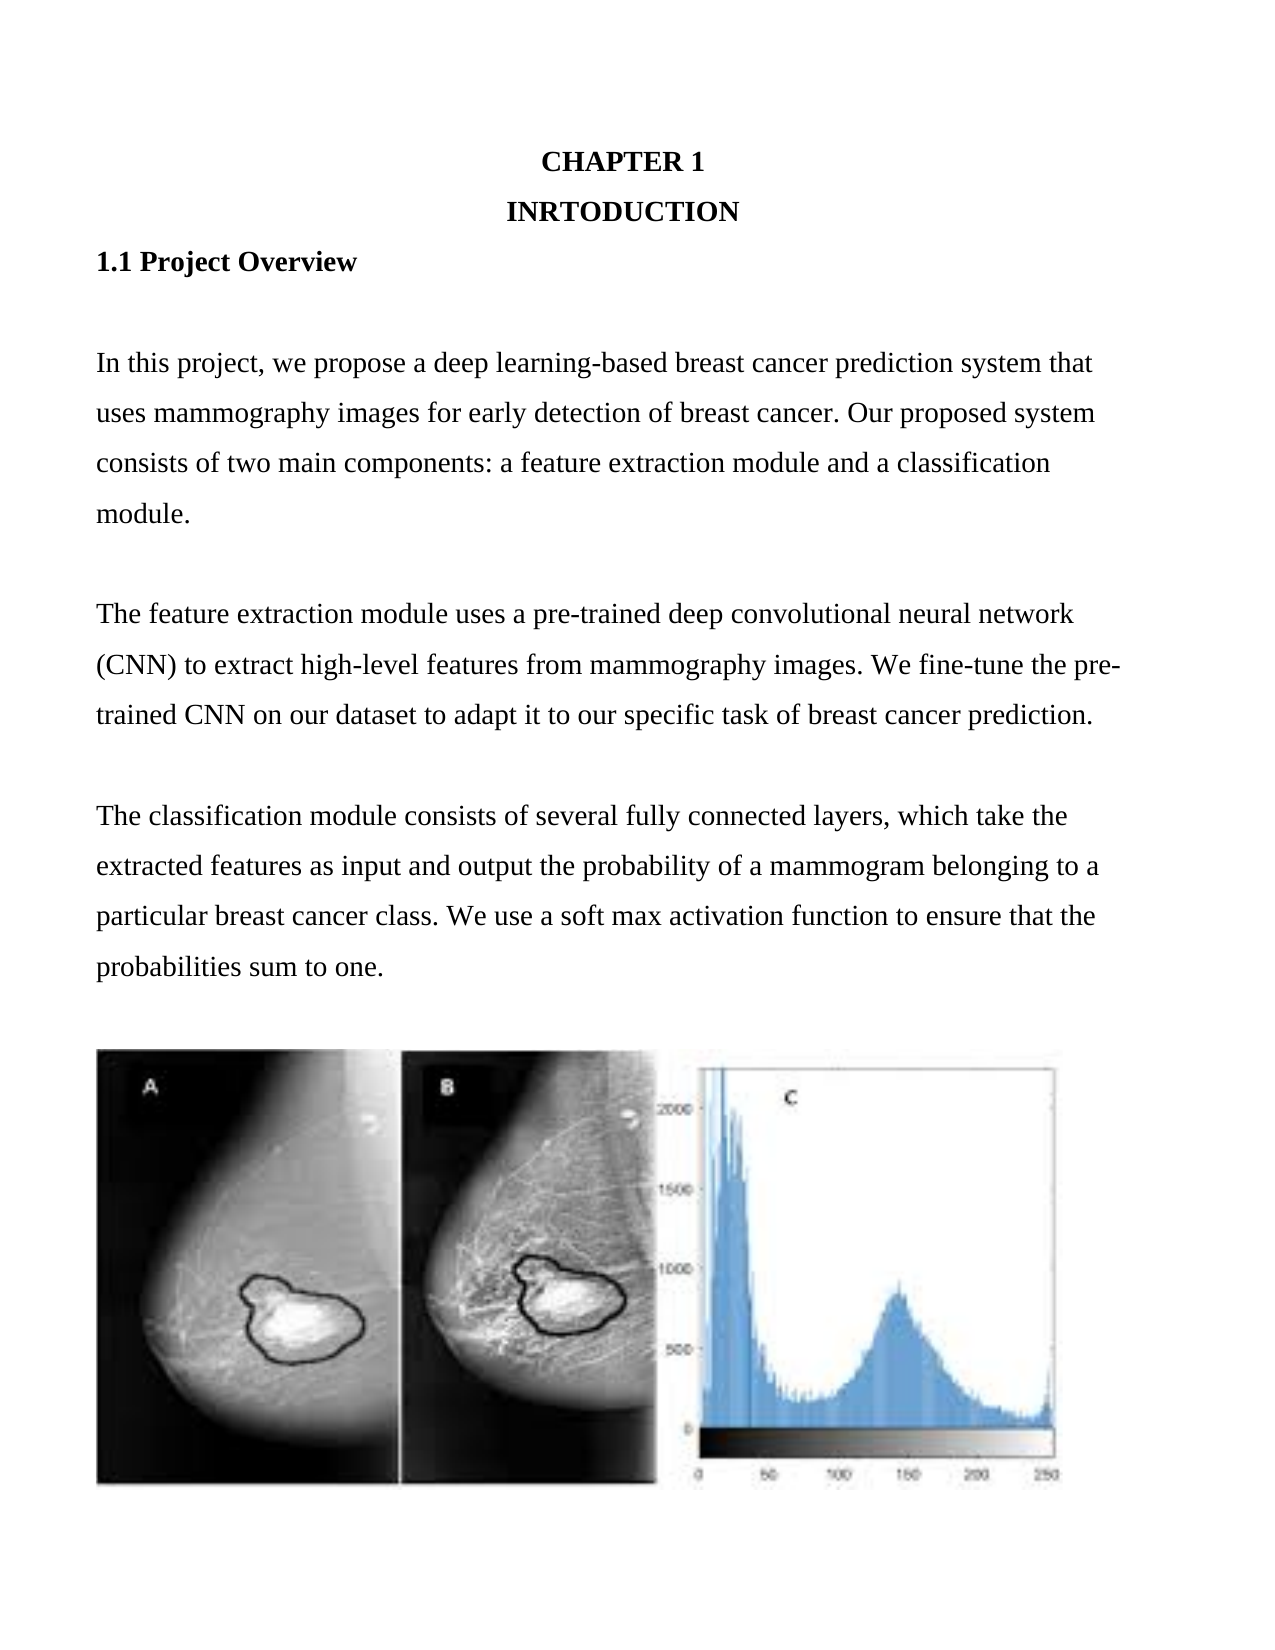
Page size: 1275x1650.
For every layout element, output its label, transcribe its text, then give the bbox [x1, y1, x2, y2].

text In this project, we propose a deep learning-based breast cancer prediction system that uses mammography images for early detection of breast cancer. Our proposed system consists of two main components: a feature extraction module and a classification module. [96, 345, 1150, 529]
text The classification module consists of several fully connected layers, which take the extracted features as input and output the probability of a mammogram belonging to a particular breast cancer class. We use a soft max activation function to ensure that the probabilities sum to one. [96, 798, 1150, 982]
text INRTODUCTION [96, 194, 1150, 228]
text CHAPTER 1 [96, 144, 1150, 177]
picture [95, 1049, 1063, 1490]
text The feature extraction module uses a pre-trained deep convolutional neural network (CNN) to extract high-level features from mammography images. We fine-tune the pre-trained CNN on our dataset to adapt it to our specific task of breast cancer prediction. [96, 597, 1150, 731]
text 1.1 Project Overview [96, 244, 1150, 278]
